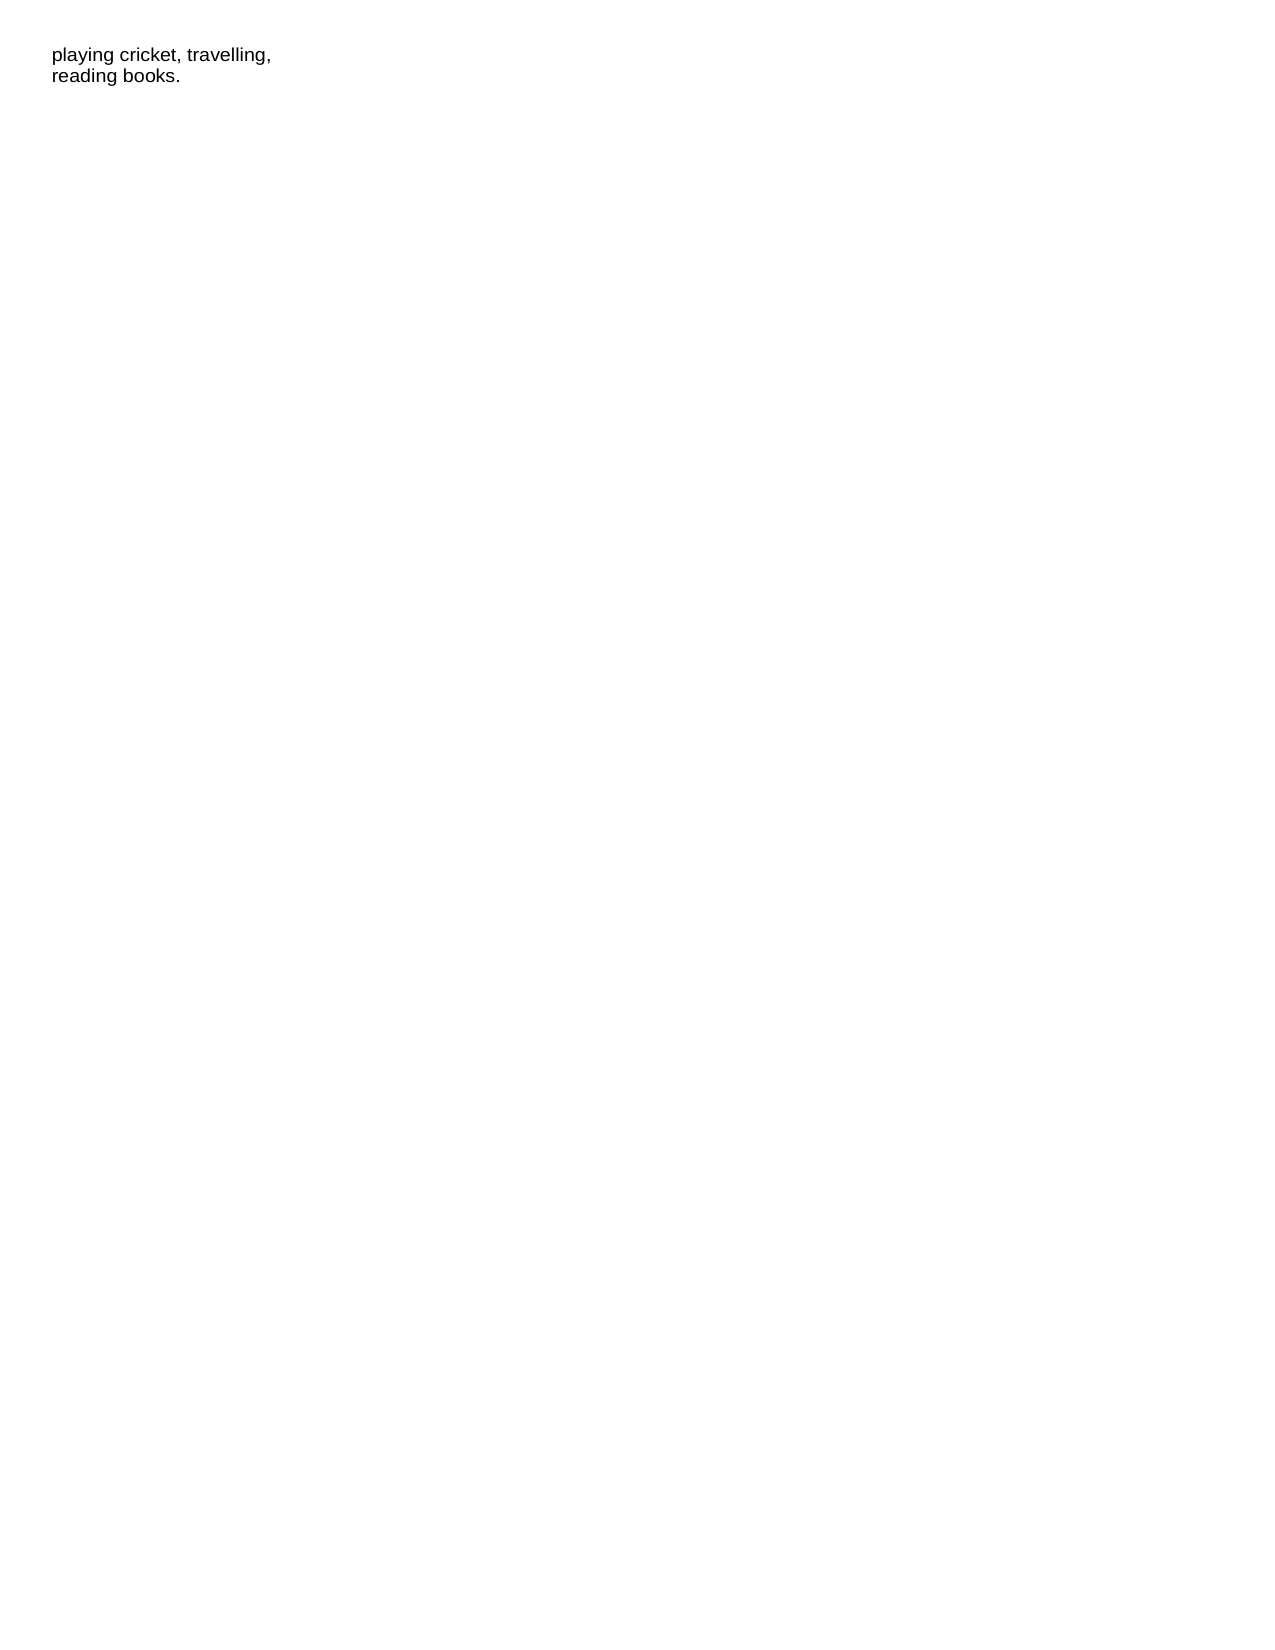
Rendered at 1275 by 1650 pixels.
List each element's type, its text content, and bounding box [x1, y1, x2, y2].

text playing cricket, travelling, reading books. [52, 44, 306, 87]
